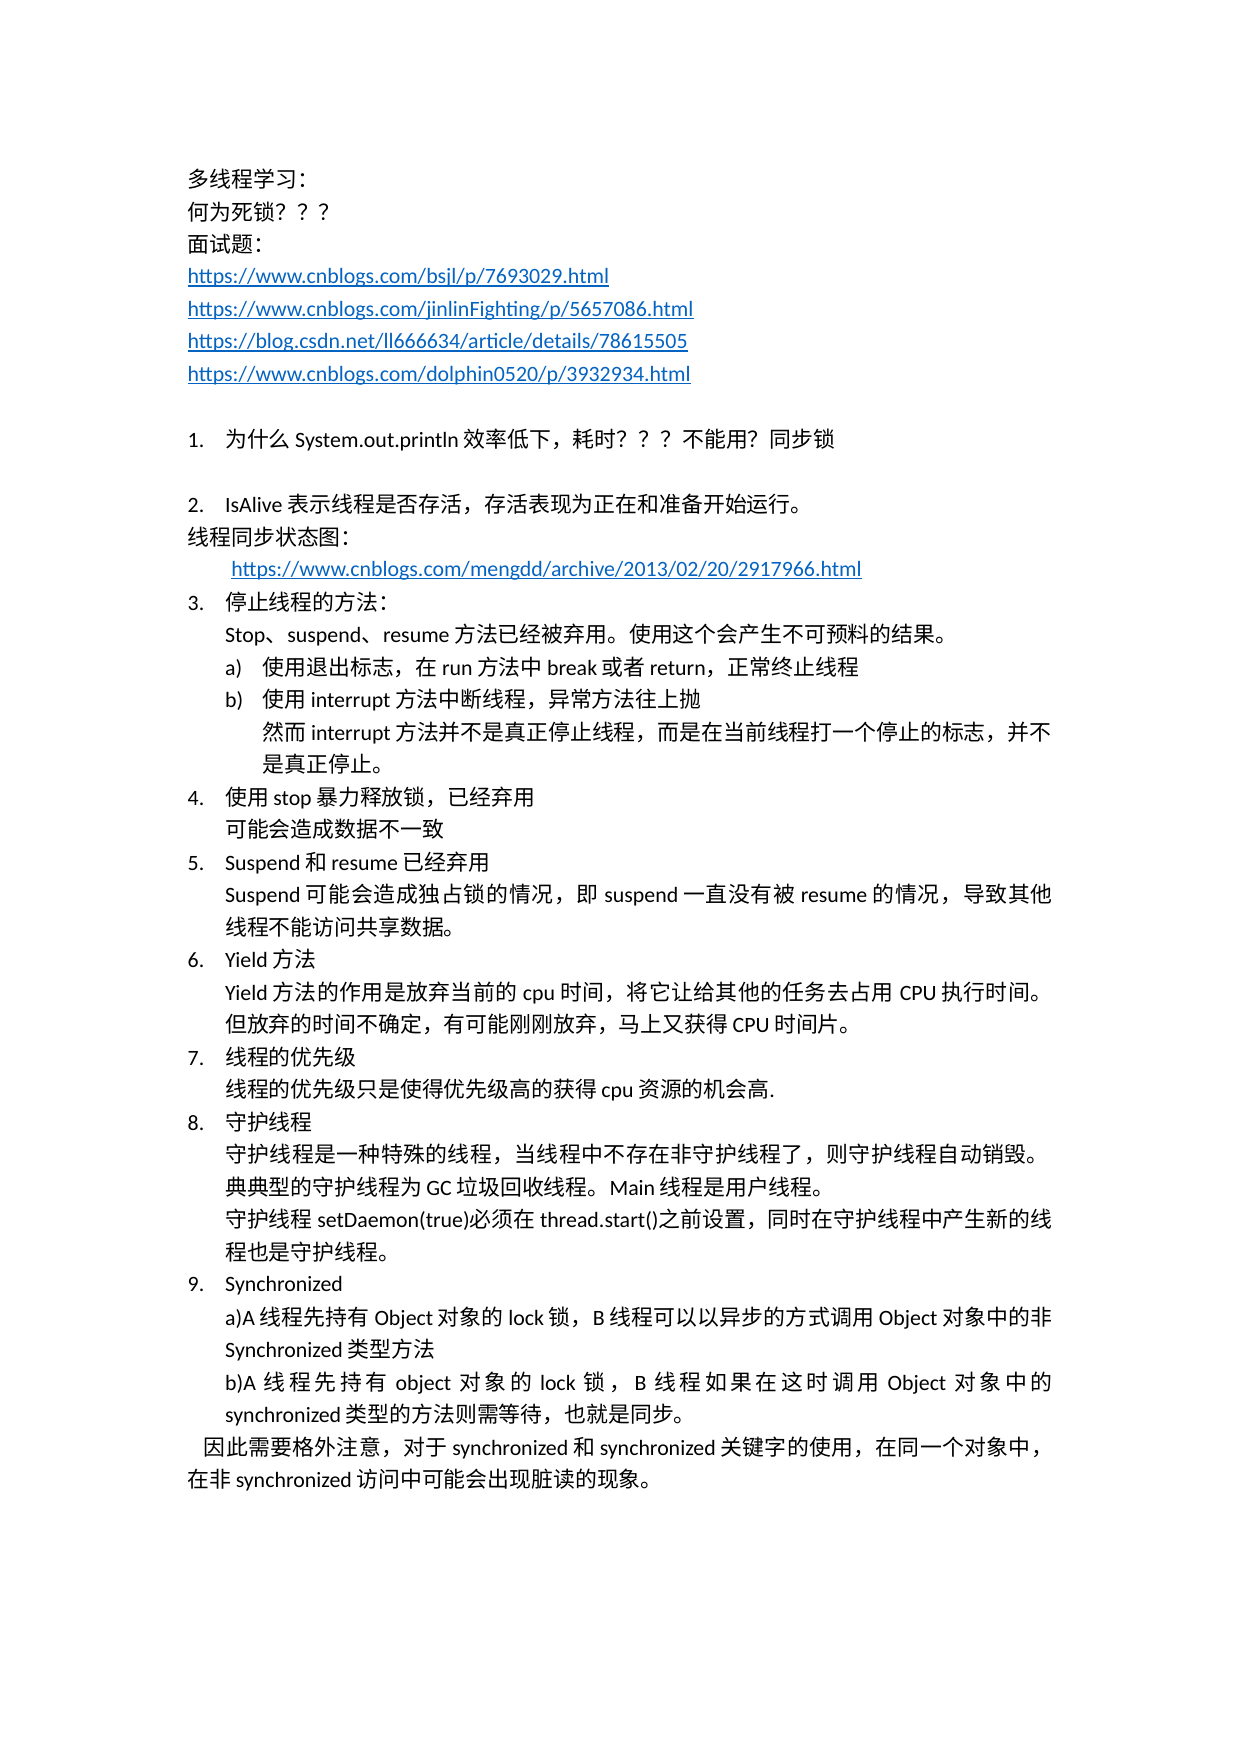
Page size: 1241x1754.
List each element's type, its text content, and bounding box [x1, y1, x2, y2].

list IsAlive 表示线程是否存活，存活表现为正在和准备开始运行。 [187, 487, 1053, 519]
text 然而interrupt方法并不是真正停止线程，而是在当前线程打一个停止的标志，并不是真正停止。 [262, 714, 1053, 779]
text https://www.cnblogs.com/jinlinFighting/p/5657086.html [187, 292, 1053, 324]
list 守护线程setDaemon(true)必须在thread.start()之前设置，同时在守护线程中产生新的线程也是守护线程。 [225, 1202, 1053, 1267]
list Stop、suspend、resume方法已经被弃用。使用这个会产生不可预料的结果。 [225, 617, 1053, 649]
list 线程的优先级只是使得优先级高的获得cpu资源的机会高. [225, 1072, 1053, 1104]
list b)A线程先持有object对象的lock锁，B线程如果在这时调用Object对象中的synchronized类型的方法则需等待，也就是同步。 [225, 1364, 1053, 1429]
list a)A线程先持有Object对象的lock锁，B线程可以以异步的方式调用Object对象中的非Synchronized类型方法 [225, 1299, 1053, 1364]
text https://www.cnblogs.com/bsjl/p/7693029.html [187, 259, 1053, 292]
list Suspend和resume已经弃用 [187, 844, 1053, 877]
list 使用interrupt方法中断线程，异常方法往上抛 [225, 682, 1053, 714]
list Yield方法的作用是放弃当前的cpu时间，将它让给其他的任务去占用CPU执行时间。但放弃的时间不确定，有可能刚刚放弃，马上又获得CPU时间片。 [225, 974, 1053, 1039]
list 守护线程 [187, 1104, 1053, 1137]
list Yield方法 [187, 942, 1053, 974]
list Suspend可能会造成独占锁的情况，即suspend一直没有被resume的情况，导致其他线程不能访问共享数据。 [225, 877, 1053, 942]
text 面试题： [187, 227, 1053, 259]
text 多线程学习： [187, 162, 1053, 194]
list 停止线程的方法： [187, 584, 1053, 617]
text 线程同步状态图： [187, 519, 1053, 552]
text 何为死锁？？？ [187, 194, 1053, 227]
list Synchronized [187, 1267, 1053, 1299]
text 因此需要格外注意，对于synchronized和synchronized关键字的使用，在同一个对象中，在非synchronized访问中可能会出现脏读的现象。 [187, 1429, 1053, 1494]
text https://www.cnblogs.com/dolphin0520/p/3932934.html [187, 357, 1053, 389]
list 守护线程是一种特殊的线程，当线程中不存在非守护线程了，则守护线程自动销毁。典典型的守护线程为GC垃圾回收线程。Main线程是用户线程。 [225, 1137, 1053, 1202]
list 为什么System.out.println效率低下，耗时？？？不能用？同步锁 [187, 422, 1053, 454]
list 使用退出标志，在run方法中break或者return，正常终止线程 [225, 649, 1053, 682]
list 使用stop暴力释放锁，已经弃用 [187, 779, 1053, 812]
list 可能会造成数据不一致 [225, 812, 1053, 844]
text https://www.cnblogs.com/mengdd/archive/2013/02/20/2917966.html [187, 552, 1053, 584]
text https://blog.csdn.net/ll666634/article/details/78615505 [187, 324, 1053, 357]
list 线程的优先级 [187, 1039, 1053, 1072]
